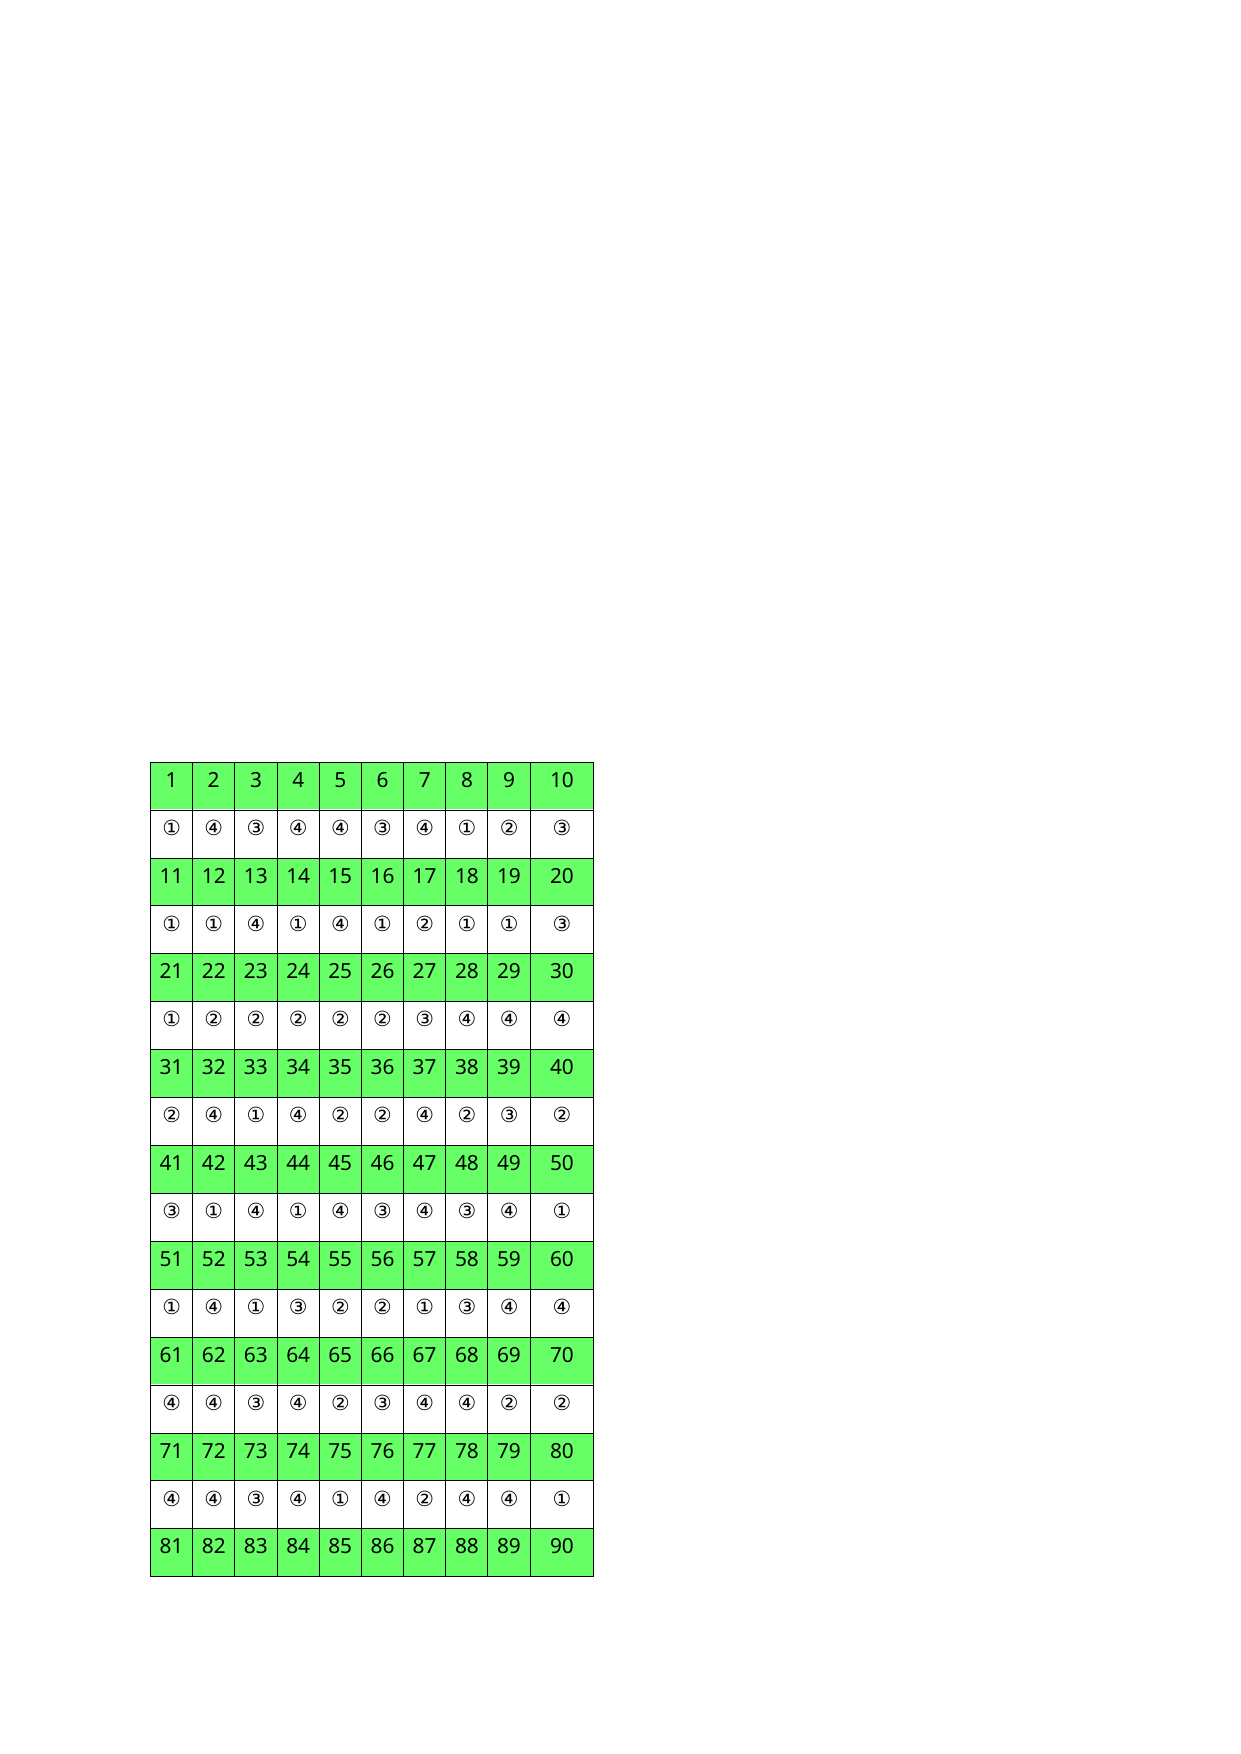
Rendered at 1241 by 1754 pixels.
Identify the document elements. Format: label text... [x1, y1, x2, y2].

table_cell 81 [151, 1529, 192, 1576]
table_cell ① [404, 1290, 445, 1337]
table_cell 17 [404, 859, 445, 905]
table_cell ② [362, 1098, 403, 1145]
table_cell ④ [278, 1386, 319, 1432]
table_cell 86 [362, 1529, 403, 1576]
table_cell 65 [320, 1338, 361, 1384]
table_cell ④ [151, 1481, 192, 1528]
table_cell ① [531, 1194, 593, 1241]
table_cell ② [362, 1002, 403, 1049]
table_header 7 [404, 763, 445, 809]
table_cell ③ [488, 1098, 530, 1145]
table_cell 90 [531, 1529, 593, 1576]
table_cell ④ [193, 1481, 234, 1528]
table_cell 71 [151, 1434, 192, 1480]
table_cell 23 [235, 954, 277, 1001]
table_cell 24 [278, 954, 319, 1001]
table_cell 51 [151, 1242, 192, 1289]
table_cell 44 [278, 1146, 319, 1193]
table_cell 56 [362, 1242, 403, 1289]
table_cell 69 [488, 1338, 530, 1384]
table_cell 54 [278, 1242, 319, 1289]
table_cell ④ [235, 1194, 277, 1241]
table_cell ① [193, 906, 234, 953]
table_cell ① [320, 1481, 361, 1528]
table_cell ④ [278, 1481, 319, 1528]
table_cell 63 [235, 1338, 277, 1384]
table_cell ② [278, 1002, 319, 1049]
table_cell ④ [446, 1481, 487, 1528]
table_cell ④ [278, 1098, 319, 1145]
table_cell ① [151, 906, 192, 953]
table_cell ④ [404, 1386, 445, 1432]
table_cell 75 [320, 1434, 361, 1480]
table_cell 64 [278, 1338, 319, 1384]
table_cell 35 [320, 1050, 361, 1097]
table_cell ① [446, 811, 487, 857]
table_cell ④ [193, 1098, 234, 1145]
table_cell ④ [151, 1386, 192, 1432]
table_cell 40 [531, 1050, 593, 1097]
table_cell ② [235, 1002, 277, 1049]
table_cell ② [151, 1098, 192, 1145]
table_cell 14 [278, 859, 319, 905]
table_cell ③ [362, 1194, 403, 1241]
table_cell 78 [446, 1434, 487, 1480]
table_cell 72 [193, 1434, 234, 1480]
table_cell 30 [531, 954, 593, 1001]
table_cell ② [320, 1098, 361, 1145]
table_cell 41 [151, 1146, 192, 1193]
table_cell ④ [488, 1002, 530, 1049]
table_cell ① [235, 1290, 277, 1337]
table_cell 50 [531, 1146, 593, 1193]
table_cell 73 [235, 1434, 277, 1480]
table_cell ④ [488, 1194, 530, 1241]
table_cell ① [235, 1098, 277, 1145]
table_cell ② [320, 1386, 361, 1432]
table_cell ③ [531, 906, 593, 953]
table_cell 52 [193, 1242, 234, 1289]
table_cell ③ [362, 811, 403, 857]
table_cell 80 [531, 1434, 593, 1480]
table_cell ④ [531, 1290, 593, 1337]
table_cell ④ [193, 1290, 234, 1337]
table_cell 67 [404, 1338, 445, 1384]
table_header 1 [151, 763, 192, 809]
table_cell ④ [488, 1290, 530, 1337]
table_cell ③ [235, 1386, 277, 1432]
table_cell 48 [446, 1146, 487, 1193]
table_cell ② [531, 1098, 593, 1145]
table_cell ② [320, 1290, 361, 1337]
table_cell 13 [235, 859, 277, 905]
table_header 4 [278, 763, 319, 809]
table_cell 84 [278, 1529, 319, 1576]
table_cell ① [151, 1290, 192, 1337]
table_cell 32 [193, 1050, 234, 1097]
table_cell ④ [488, 1481, 530, 1528]
table_cell 18 [446, 859, 487, 905]
table_cell 33 [235, 1050, 277, 1097]
table_cell ③ [531, 811, 593, 857]
table_cell ③ [235, 811, 277, 857]
table_cell ④ [531, 1002, 593, 1049]
table_cell ② [362, 1290, 403, 1337]
table_cell ③ [235, 1481, 277, 1528]
table_cell 37 [404, 1050, 445, 1097]
table_cell 76 [362, 1434, 403, 1480]
table_cell 88 [446, 1529, 487, 1576]
table_cell ① [488, 906, 530, 953]
table_cell 28 [446, 954, 487, 1001]
table_cell ② [320, 1002, 361, 1049]
table_cell ② [404, 1481, 445, 1528]
table_cell ① [362, 906, 403, 953]
table_header 10 [531, 763, 593, 809]
table_cell 85 [320, 1529, 361, 1576]
table_cell ③ [404, 1002, 445, 1049]
table_cell 89 [488, 1529, 530, 1576]
table_cell ② [404, 906, 445, 953]
table_cell ① [446, 906, 487, 953]
table_cell 59 [488, 1242, 530, 1289]
table_cell 62 [193, 1338, 234, 1384]
table_cell 82 [193, 1529, 234, 1576]
table_cell ④ [362, 1481, 403, 1528]
table_cell 60 [531, 1242, 593, 1289]
table_header 8 [446, 763, 487, 809]
table_cell 47 [404, 1146, 445, 1193]
table_cell 46 [362, 1146, 403, 1193]
table_cell 22 [193, 954, 234, 1001]
table_cell 83 [235, 1529, 277, 1576]
table_cell ② [488, 1386, 530, 1432]
table_cell ④ [404, 1194, 445, 1241]
table_cell 43 [235, 1146, 277, 1193]
table_header 6 [362, 763, 403, 809]
table_cell 11 [151, 859, 192, 905]
table_cell 79 [488, 1434, 530, 1480]
table_cell 27 [404, 954, 445, 1001]
table_cell ④ [404, 811, 445, 857]
table_cell 70 [531, 1338, 593, 1384]
table_cell 36 [362, 1050, 403, 1097]
table_cell ② [446, 1098, 487, 1145]
table_cell ① [151, 811, 192, 857]
table_cell 77 [404, 1434, 445, 1480]
table_cell ④ [446, 1002, 487, 1049]
table_cell ④ [193, 811, 234, 857]
table_cell 53 [235, 1242, 277, 1289]
table_cell 58 [446, 1242, 487, 1289]
table_cell ④ [193, 1386, 234, 1432]
table_cell 31 [151, 1050, 192, 1097]
table_cell 42 [193, 1146, 234, 1193]
table_cell 34 [278, 1050, 319, 1097]
table_cell 20 [531, 859, 593, 905]
table_cell ③ [151, 1194, 192, 1241]
table_cell ④ [278, 811, 319, 857]
table_cell ① [278, 1194, 319, 1241]
table_cell 66 [362, 1338, 403, 1384]
table_header 9 [488, 763, 530, 809]
table_cell ① [278, 906, 319, 953]
table_cell 55 [320, 1242, 361, 1289]
table_cell ③ [446, 1194, 487, 1241]
table_cell 19 [488, 859, 530, 905]
table_cell ④ [446, 1386, 487, 1432]
table_cell 68 [446, 1338, 487, 1384]
table_cell ③ [362, 1386, 403, 1432]
table_cell 29 [488, 954, 530, 1001]
table_cell 12 [193, 859, 234, 905]
table_cell ④ [404, 1098, 445, 1145]
table_cell ③ [278, 1290, 319, 1337]
table_cell 87 [404, 1529, 445, 1576]
table_cell ① [193, 1194, 234, 1241]
table_cell 49 [488, 1146, 530, 1193]
table_cell ④ [235, 906, 277, 953]
table_cell ① [151, 1002, 192, 1049]
table_cell 61 [151, 1338, 192, 1384]
table_cell 21 [151, 954, 192, 1001]
table_cell ③ [446, 1290, 487, 1337]
table_cell ④ [320, 906, 361, 953]
table_cell 26 [362, 954, 403, 1001]
table_cell 45 [320, 1146, 361, 1193]
table_cell 74 [278, 1434, 319, 1480]
table_cell ② [488, 811, 530, 857]
table_header 3 [235, 763, 277, 809]
table_cell 57 [404, 1242, 445, 1289]
table_cell ② [193, 1002, 234, 1049]
table_header 2 [193, 763, 234, 809]
table_cell 25 [320, 954, 361, 1001]
table_cell ② [531, 1386, 593, 1432]
table_header 5 [320, 763, 361, 809]
table_cell 38 [446, 1050, 487, 1097]
table_cell ④ [320, 811, 361, 857]
table_cell ④ [320, 1194, 361, 1241]
table_cell ① [531, 1481, 593, 1528]
table_cell 16 [362, 859, 403, 905]
table_cell 15 [320, 859, 361, 905]
table_cell 39 [488, 1050, 530, 1097]
